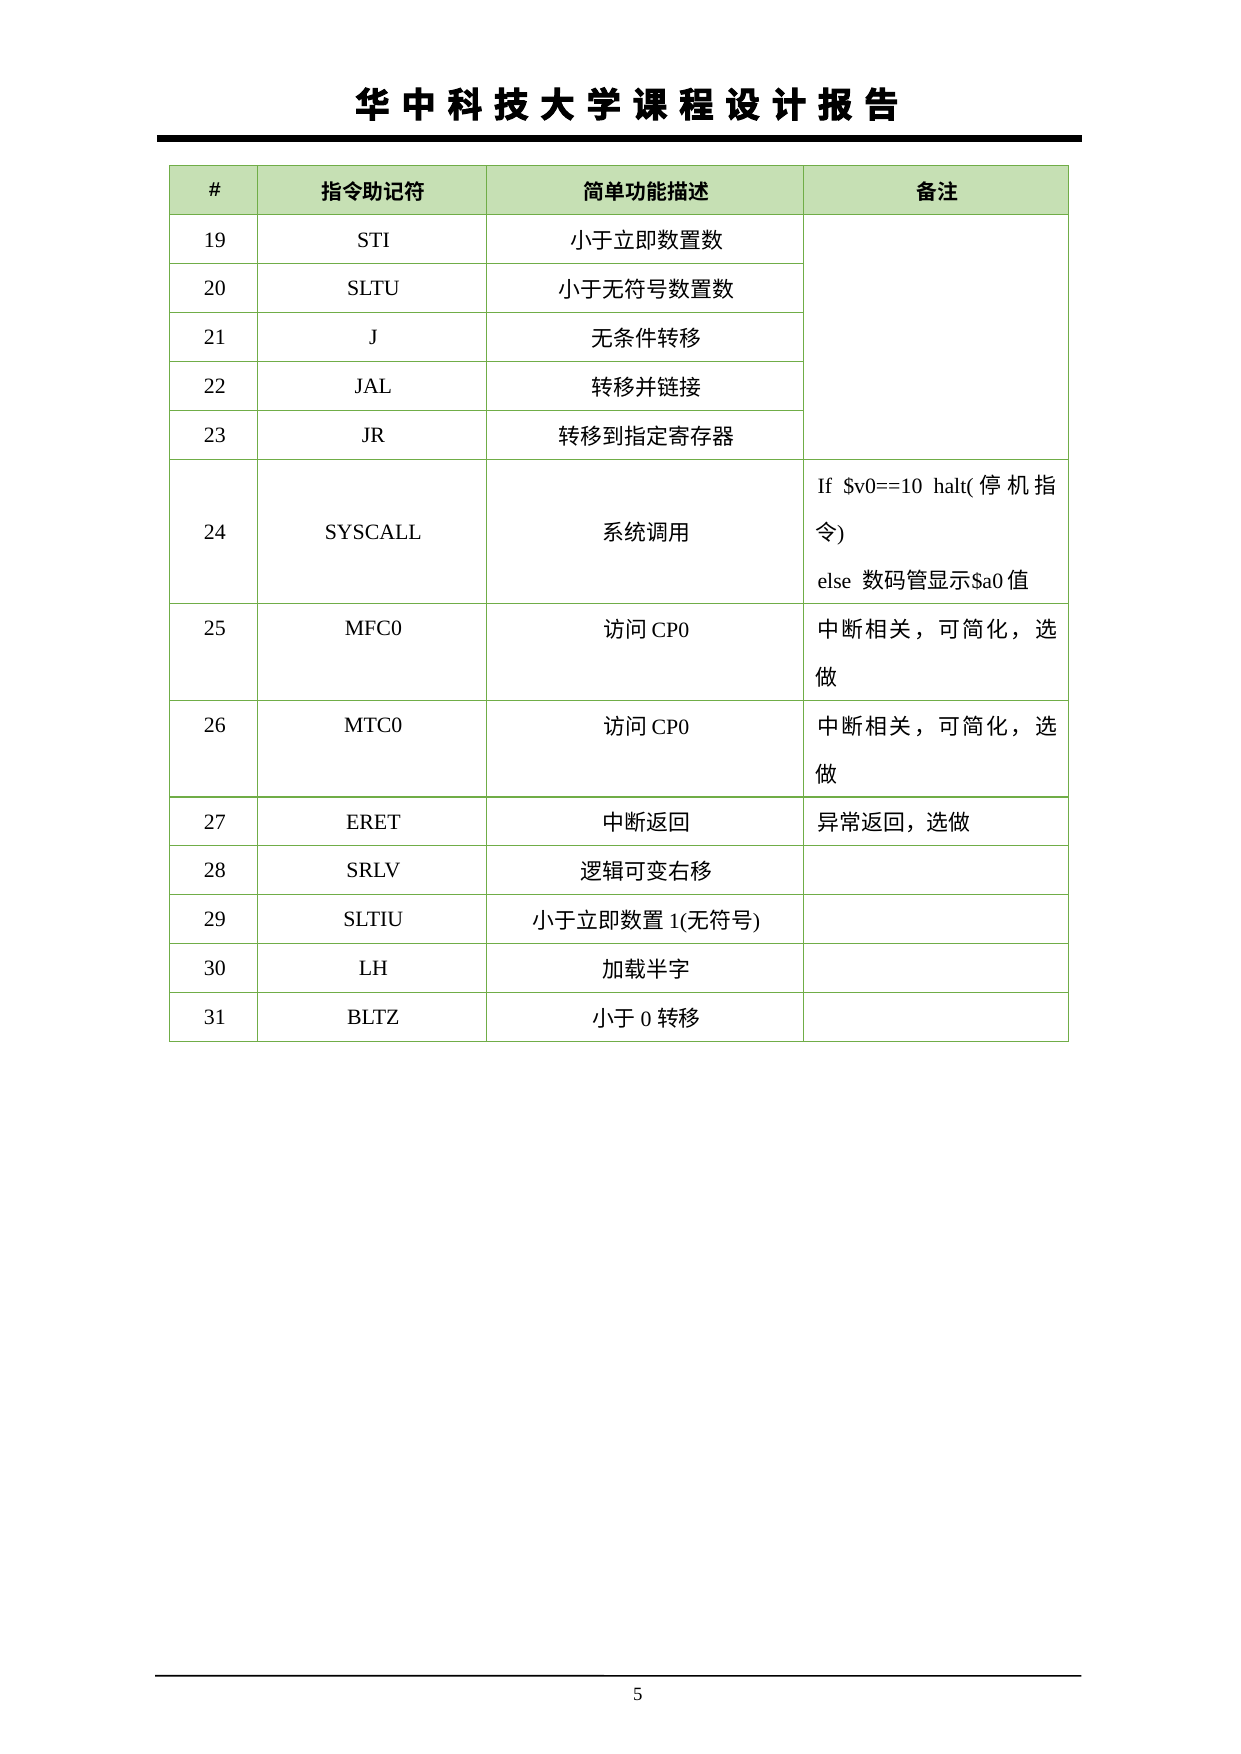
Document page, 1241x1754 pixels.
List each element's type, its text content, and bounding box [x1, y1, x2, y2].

table_cell 21 [170, 313, 257, 361]
table_cell 访问CP0 [487, 604, 803, 700]
table_cell MFC0 [258, 604, 486, 700]
table_cell 19 [170, 215, 257, 263]
table_cell 27 [170, 798, 257, 845]
table_cell BLTZ [258, 993, 486, 1041]
table_cell 小于立即数置 1(无符号) [487, 895, 803, 943]
table_cell 中断相关，可简化，选做 [804, 604, 1068, 700]
table_cell 异常返回，选做 [804, 798, 1068, 845]
table_cell 26 [170, 701, 257, 796]
table_cell J [258, 313, 486, 361]
table_cell 小于无符号数置数 [487, 264, 803, 312]
table_cell 中断相关，可简化，选做 [804, 701, 1068, 796]
table_cell 小于立即数置数 [487, 215, 803, 263]
table_cell JAL [258, 362, 486, 410]
table_cell 22 [170, 362, 257, 410]
table_header 备注 [804, 166, 1068, 214]
table_cell 转移到指定寄存器 [487, 411, 803, 458]
table_cell 转移并链接 [487, 362, 803, 410]
table_cell 20 [170, 264, 257, 312]
table_cell [804, 944, 1068, 992]
table_cell 无条件转移 [487, 313, 803, 361]
table_cell LH [258, 944, 486, 992]
table_cell [804, 846, 1068, 894]
table_cell SLTU [258, 264, 486, 312]
table_cell STI [258, 215, 486, 263]
table_cell 24 [170, 460, 257, 603]
table_cell MTC0 [258, 701, 486, 796]
table_cell 31 [170, 993, 257, 1041]
table_cell 访问CP0 [487, 701, 803, 796]
table_cell SRLV [258, 846, 486, 894]
table_cell ERET [258, 798, 486, 845]
table_header 指令助记符 [258, 166, 486, 214]
table_cell SYSCALL [258, 460, 486, 603]
table_cell 29 [170, 895, 257, 943]
table_cell 30 [170, 944, 257, 992]
table_cell 23 [170, 411, 257, 458]
table_cell 系统调用 [487, 460, 803, 603]
table_cell 逻辑可变右移 [487, 846, 803, 894]
table_header # [170, 166, 257, 214]
table_cell 小于 0 转移 [487, 993, 803, 1041]
table_cell 加载半字 [487, 944, 803, 992]
table_cell 28 [170, 846, 257, 894]
table_cell 25 [170, 604, 257, 700]
table_cell [804, 993, 1068, 1041]
table_cell If $v0==10 halt(停机指令) else 数码管显示$a0值 [804, 460, 1068, 603]
table_cell 中断返回 [487, 798, 803, 845]
table_cell JR [258, 411, 486, 458]
table_cell [804, 895, 1068, 943]
table_header 简单功能描述 [487, 166, 803, 214]
table_cell SLTIU [258, 895, 486, 943]
